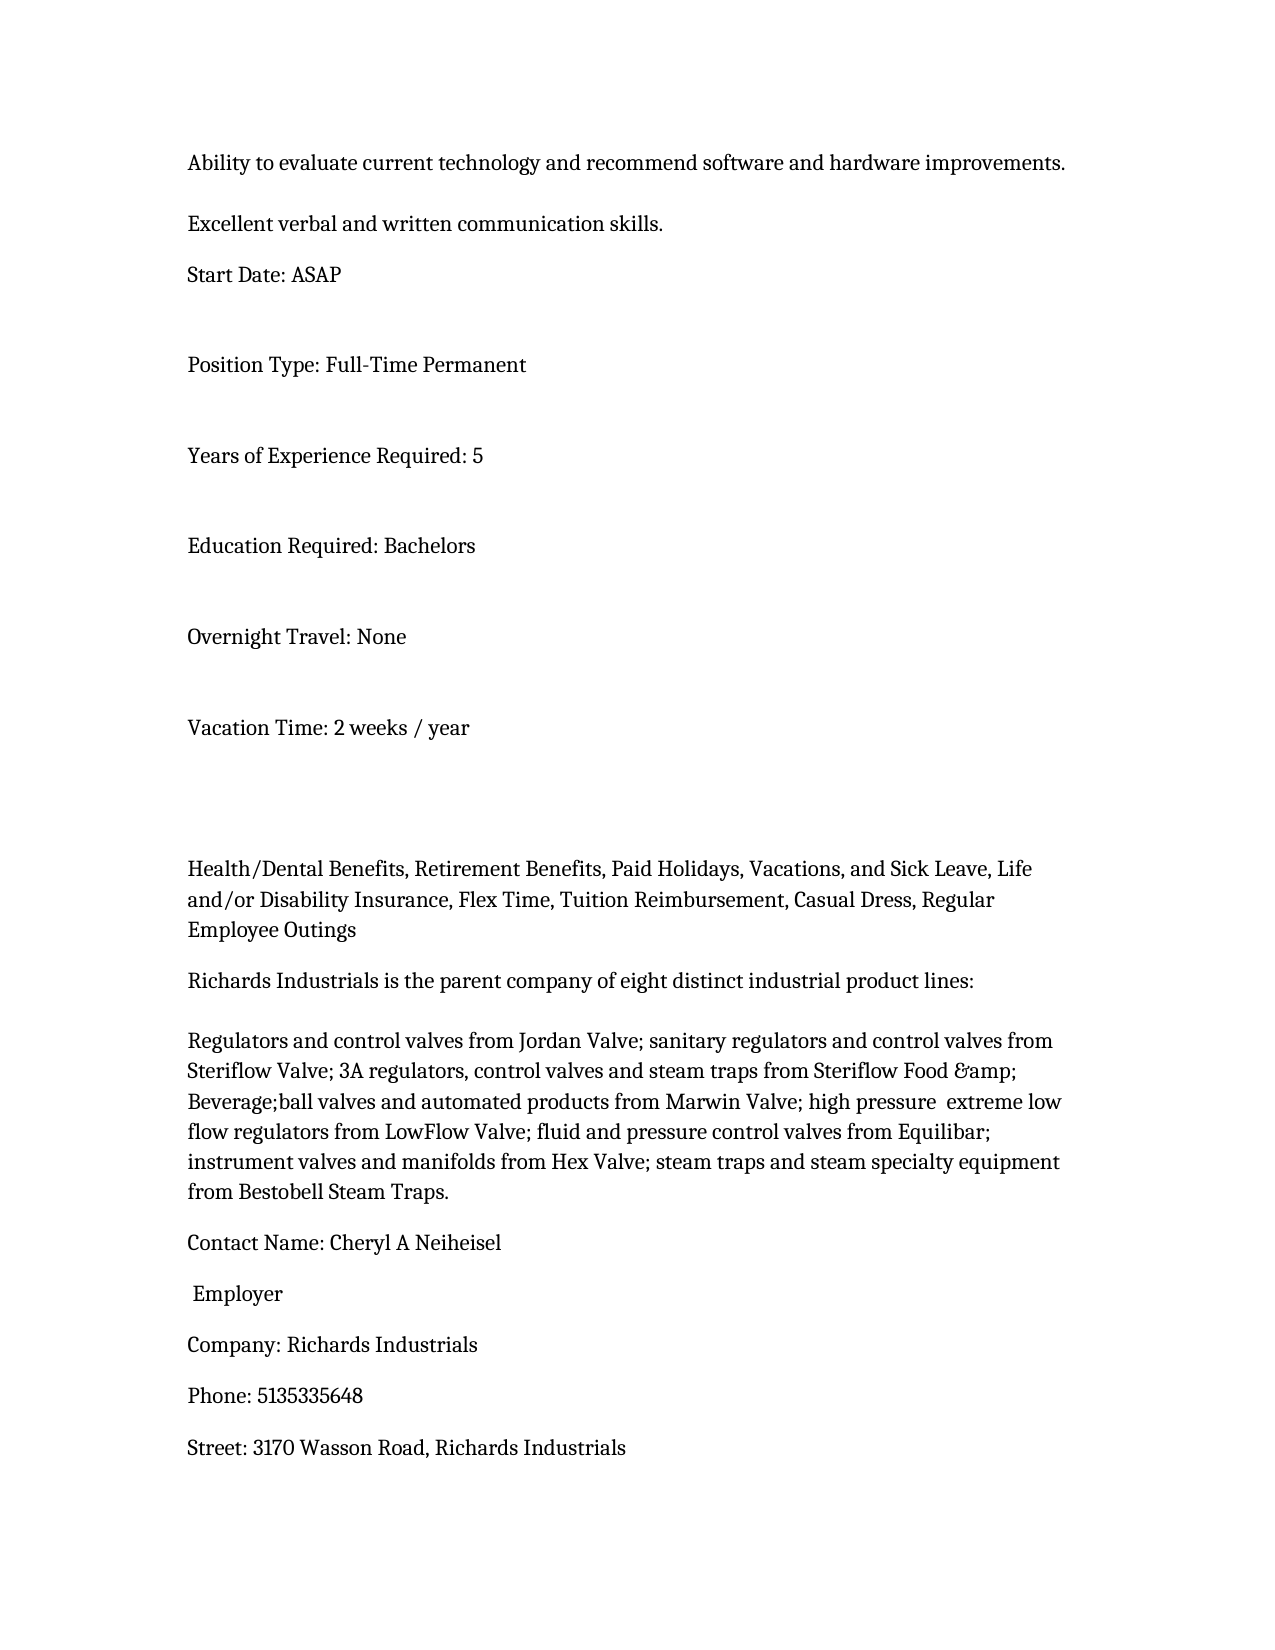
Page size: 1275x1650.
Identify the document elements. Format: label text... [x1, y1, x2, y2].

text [187, 150, 1087, 237]
text Company: Richards Industrials [187, 1332, 1087, 1359]
text Health/Dental Benefits, Retirement Benefits, Paid Holidays, Vacations, and Sick Leave, Life and/or Disability Insurance, Flex Time, Tuition Reimbursement, Casual Dress, Regular Employee Outings [187, 856, 1087, 943]
text Street: 3170 Wasson Road, Richards Industrials [187, 1434, 1087, 1461]
text Phone: 5135335648 [187, 1383, 1087, 1410]
text Employer [187, 1281, 1087, 1308]
text Start Date: ASAP Position Type: Full-Time Permanent Years of Experience Required: 5 Education Required: Bachelors Overnight Travel: None Vacation Time: 2 weeks / year [187, 261, 1087, 832]
text Contact Name: Cheryl A Neiheisel [187, 1230, 1087, 1257]
text Richards Industrials is the parent company of eight distinct industrial product lines: Regulators and control valves from Jordan Valve; sanitary regulators and control valves from Steriflow Valve; 3A regulators, control valves and steam traps from Steriflow Food &amp; Beverage;ball valves and automated products from Marwin Valve; high pressure  extreme low flow regulators from LowFlow Valve; fluid and pressure control valves from Equilibar; instrument valves and manifolds from Hex Valve; steam traps and steam specialty equipment from Bestobell Steam Traps. [187, 968, 1087, 1206]
